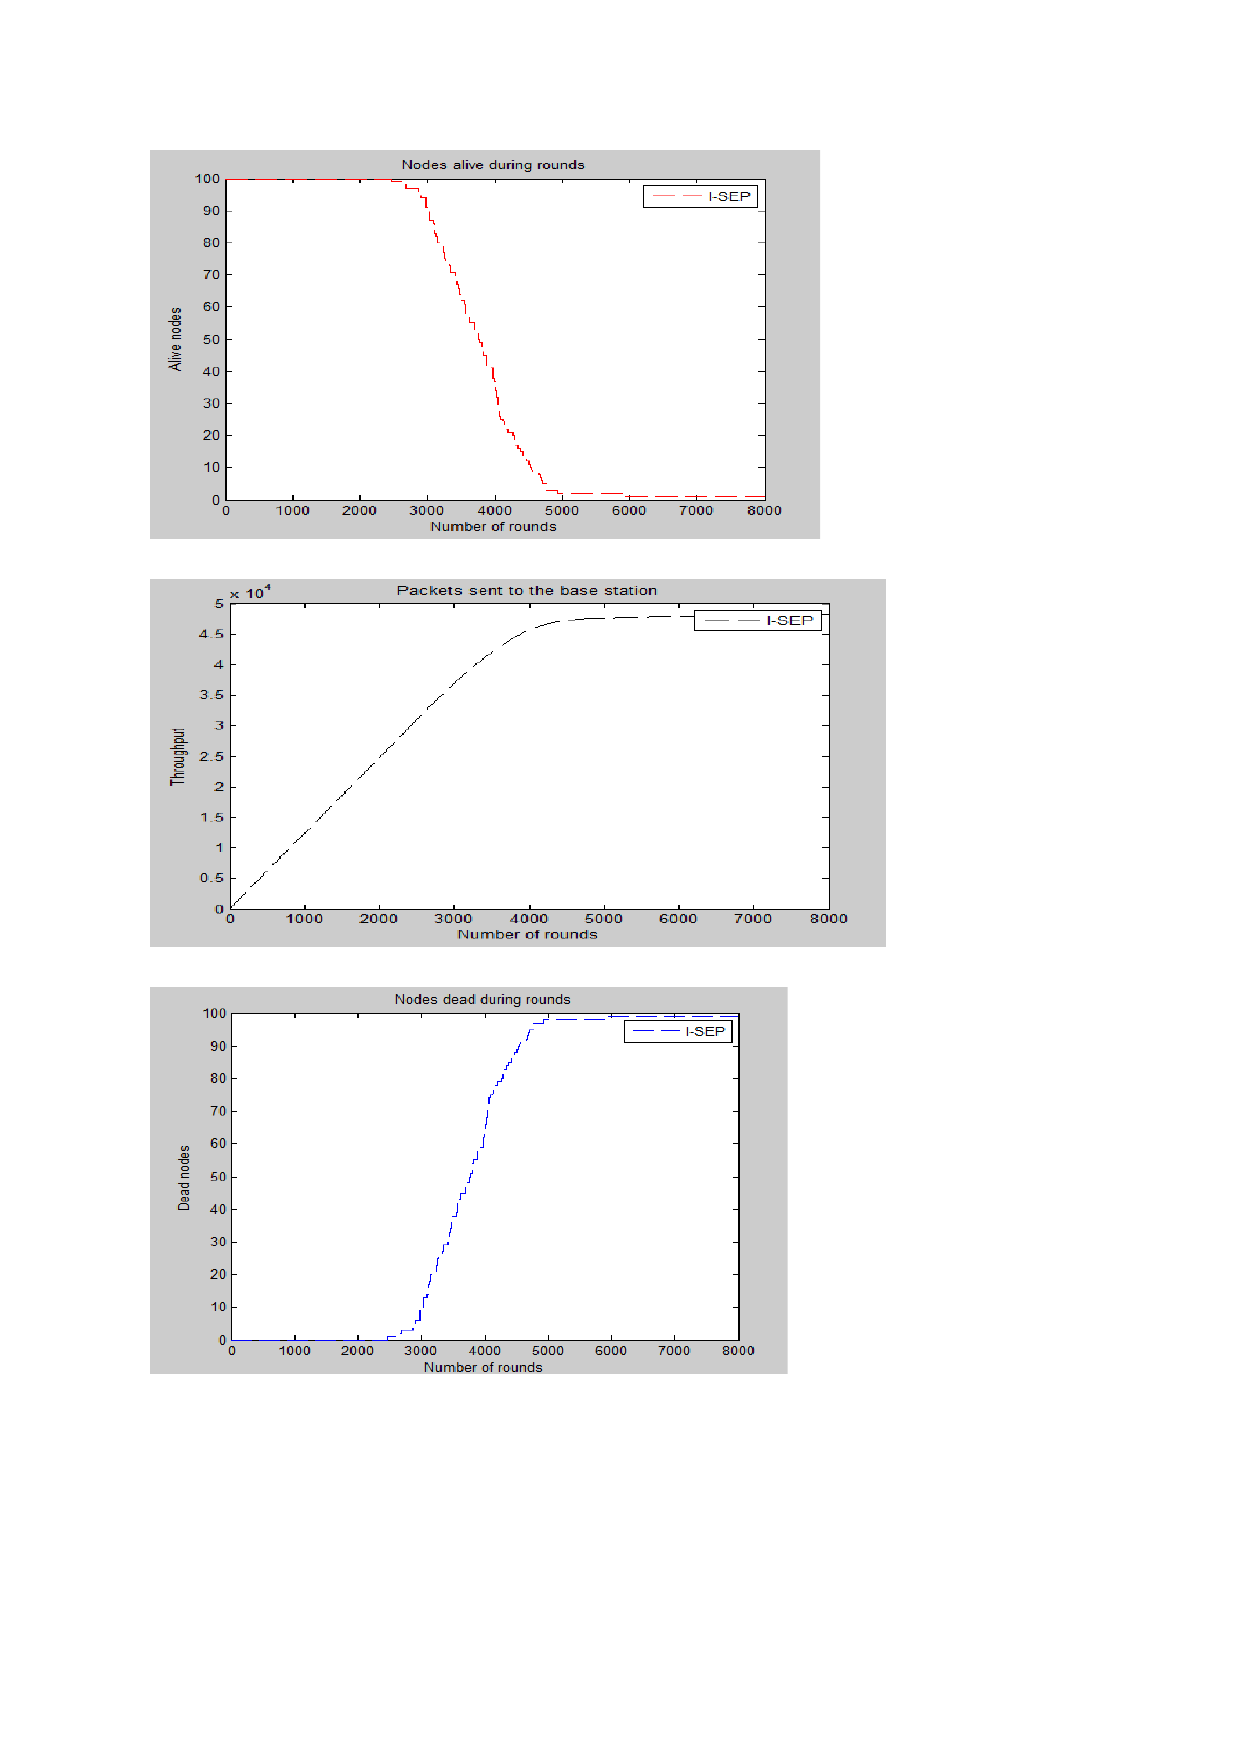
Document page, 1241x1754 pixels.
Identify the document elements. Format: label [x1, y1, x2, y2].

picture [150, 987, 788, 1374]
picture [150, 579, 886, 947]
picture [150, 150, 821, 539]
